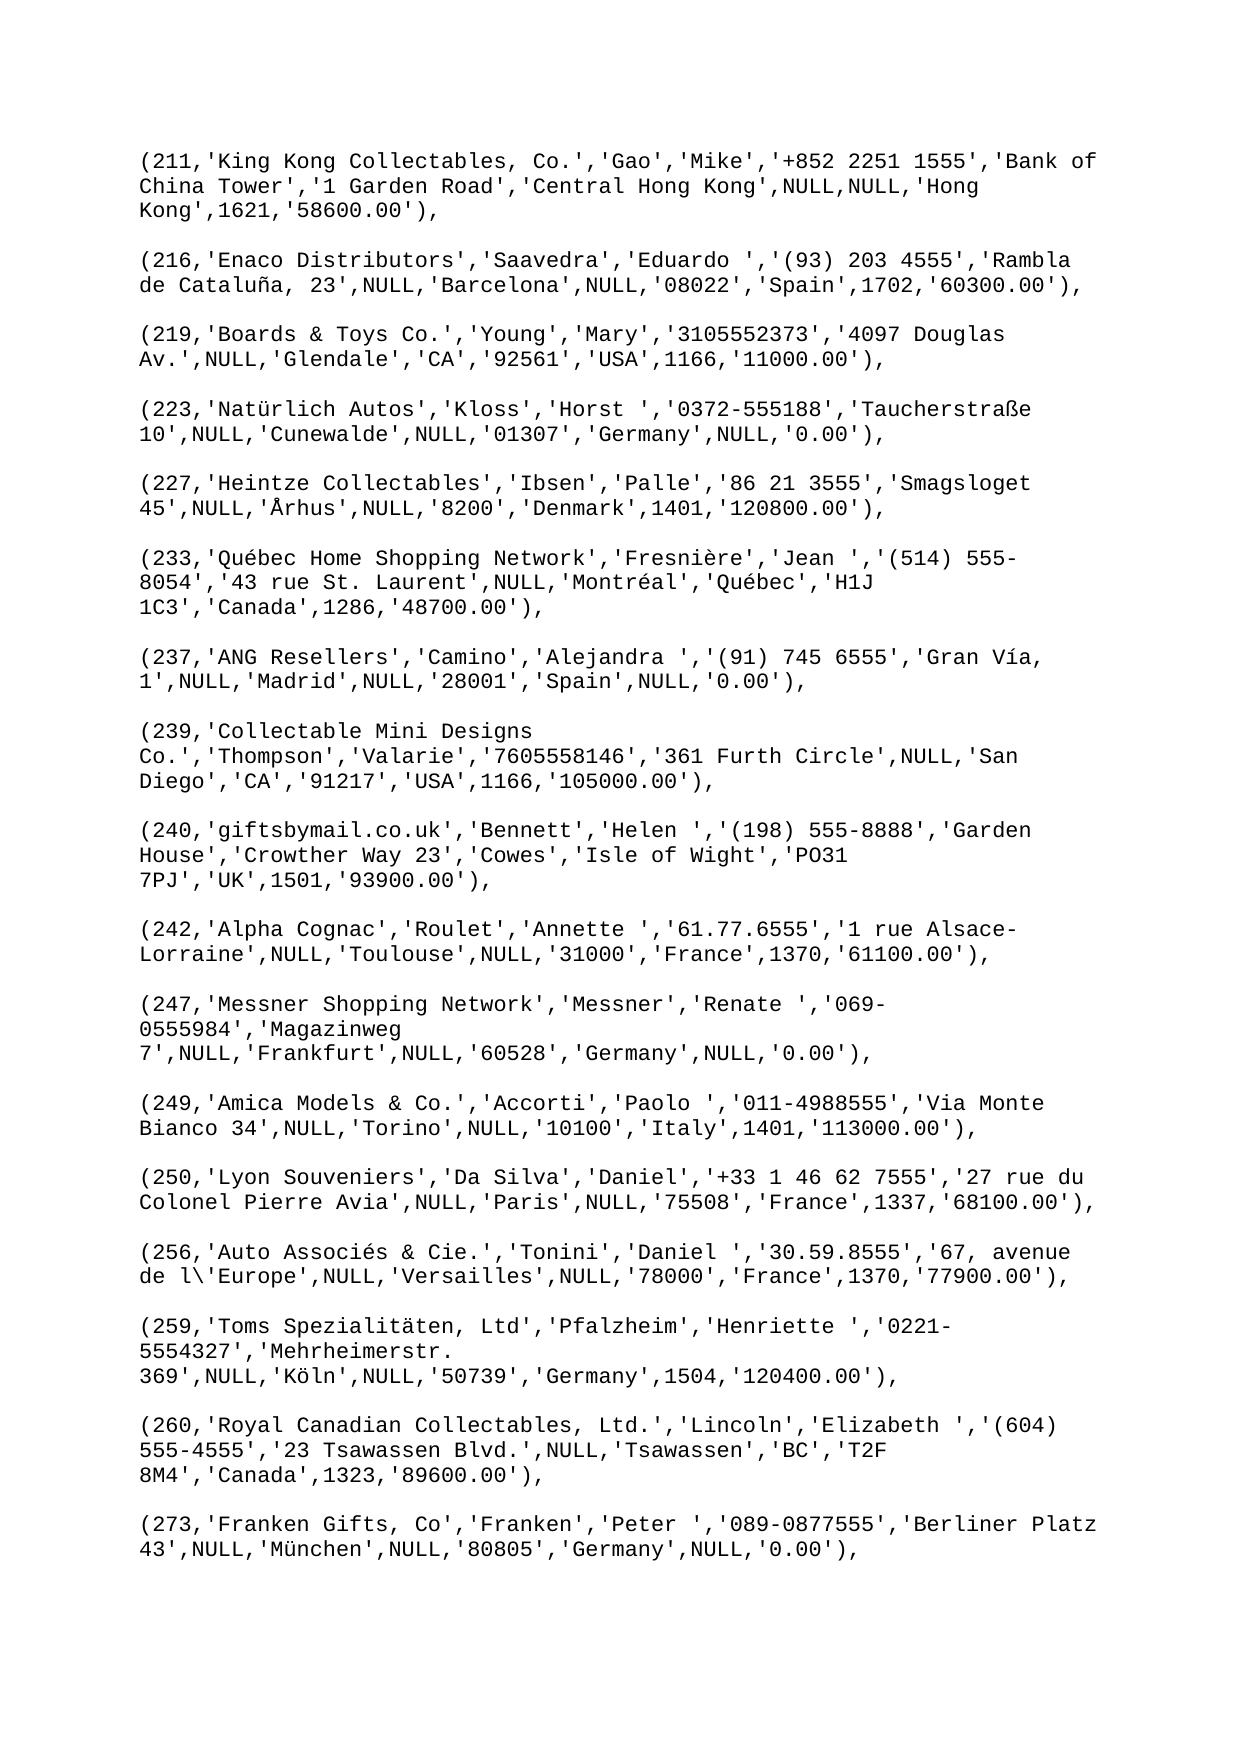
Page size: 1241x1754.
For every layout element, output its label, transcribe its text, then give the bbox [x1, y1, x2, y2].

text (237,'ANG Resellers','Camino','Alejandra ','(91) 745 6555','Gran Vía, 1',NULL,'Madrid',NULL,'28001','Spain',NULL,'0.00'), [139, 646, 1101, 695]
text (249,'Amica Models & Co.','Accorti','Paolo ','011-4988555','Via Monte Bianco 34',NULL,'Torino',NULL,'10100','Italy',1401,'113000.00'), [139, 1092, 1101, 1142]
text (273,'Franken Gifts, Co','Franken','Peter ','089-0877555','Berliner Platz 43',NULL,'München',NULL,'80805','Germany',NULL,'0.00'), [139, 1513, 1101, 1563]
text (260,'Royal Canadian Collectables, Ltd.','Lincoln','Elizabeth ','(604) 555-4555','23 Tsawassen Blvd.',NULL,'Tsawassen','BC','T2F 8M4','Canada',1323,'89600.00'), [139, 1414, 1101, 1489]
text (233,'Québec Home Shopping Network','Fresnière','Jean ','(514) 555-8054','43 rue St. Laurent',NULL,'Montréal','Québec','H1J 1C3','Canada',1286,'48700.00'), [139, 547, 1101, 621]
text (239,'Collectable Mini Designs Co.','Thompson','Valarie','7605558146','361 Furth Circle',NULL,'San Diego','CA','91217','USA',1166,'105000.00'), [139, 720, 1101, 794]
text (216,'Enaco Distributors','Saavedra','Eduardo ','(93) 203 4555','Rambla de Cataluña, 23',NULL,'Barcelona',NULL,'08022','Spain',1702,'60300.00'), [139, 249, 1101, 299]
text (240,'giftsbymail.co.uk','Bennett','Helen ','(198) 555-8888','Garden House','Crowther Way 23','Cowes','Isle of Wight','PO31 7PJ','UK',1501,'93900.00'), [139, 819, 1101, 894]
text (223,'Natürlich Autos','Kloss','Horst ','0372-555188','Taucherstraße 10',NULL,'Cunewalde',NULL,'01307','Germany',NULL,'0.00'), [139, 398, 1101, 447]
text (227,'Heintze Collectables','Ibsen','Palle','86 21 3555','Smagsloget 45',NULL,'Århus',NULL,'8200','Denmark',1401,'120800.00'), [139, 472, 1101, 522]
text (256,'Auto Associés & Cie.','Tonini','Daniel ','30.59.8555','67, avenue de l\'Europe',NULL,'Versailles',NULL,'78000','France',1370,'77900.00'), [139, 1241, 1101, 1290]
text (242,'Alpha Cognac','Roulet','Annette ','61.77.6555','1 rue Alsace-Lorraine',NULL,'Toulouse',NULL,'31000','France',1370,'61100.00'), [139, 918, 1101, 968]
text (247,'Messner Shopping Network','Messner','Renate ','069-0555984','Magazinweg 7',NULL,'Frankfurt',NULL,'60528','Germany',NULL,'0.00'), [139, 993, 1101, 1067]
text (211,'King Kong Collectables, Co.','Gao','Mike','+852 2251 1555','Bank of China Tower','1 Garden Road','Central Hong Kong',NULL,NULL,'Hong Kong',1621,'58600.00'), [139, 150, 1101, 224]
text (219,'Boards & Toys Co.','Young','Mary','3105552373','4097 Douglas Av.',NULL,'Glendale','CA','92561','USA',1166,'11000.00'), [139, 323, 1101, 373]
text (250,'Lyon Souveniers','Da Silva','Daniel','+33 1 46 62 7555','27 rue du Colonel Pierre Avia',NULL,'Paris',NULL,'75508','France',1337,'68100.00'), [139, 1166, 1101, 1216]
text (259,'Toms Spezialitäten, Ltd','Pfalzheim','Henriette ','0221-5554327','Mehrheimerstr. 369',NULL,'Köln',NULL,'50739','Germany',1504,'120400.00'), [139, 1315, 1101, 1389]
